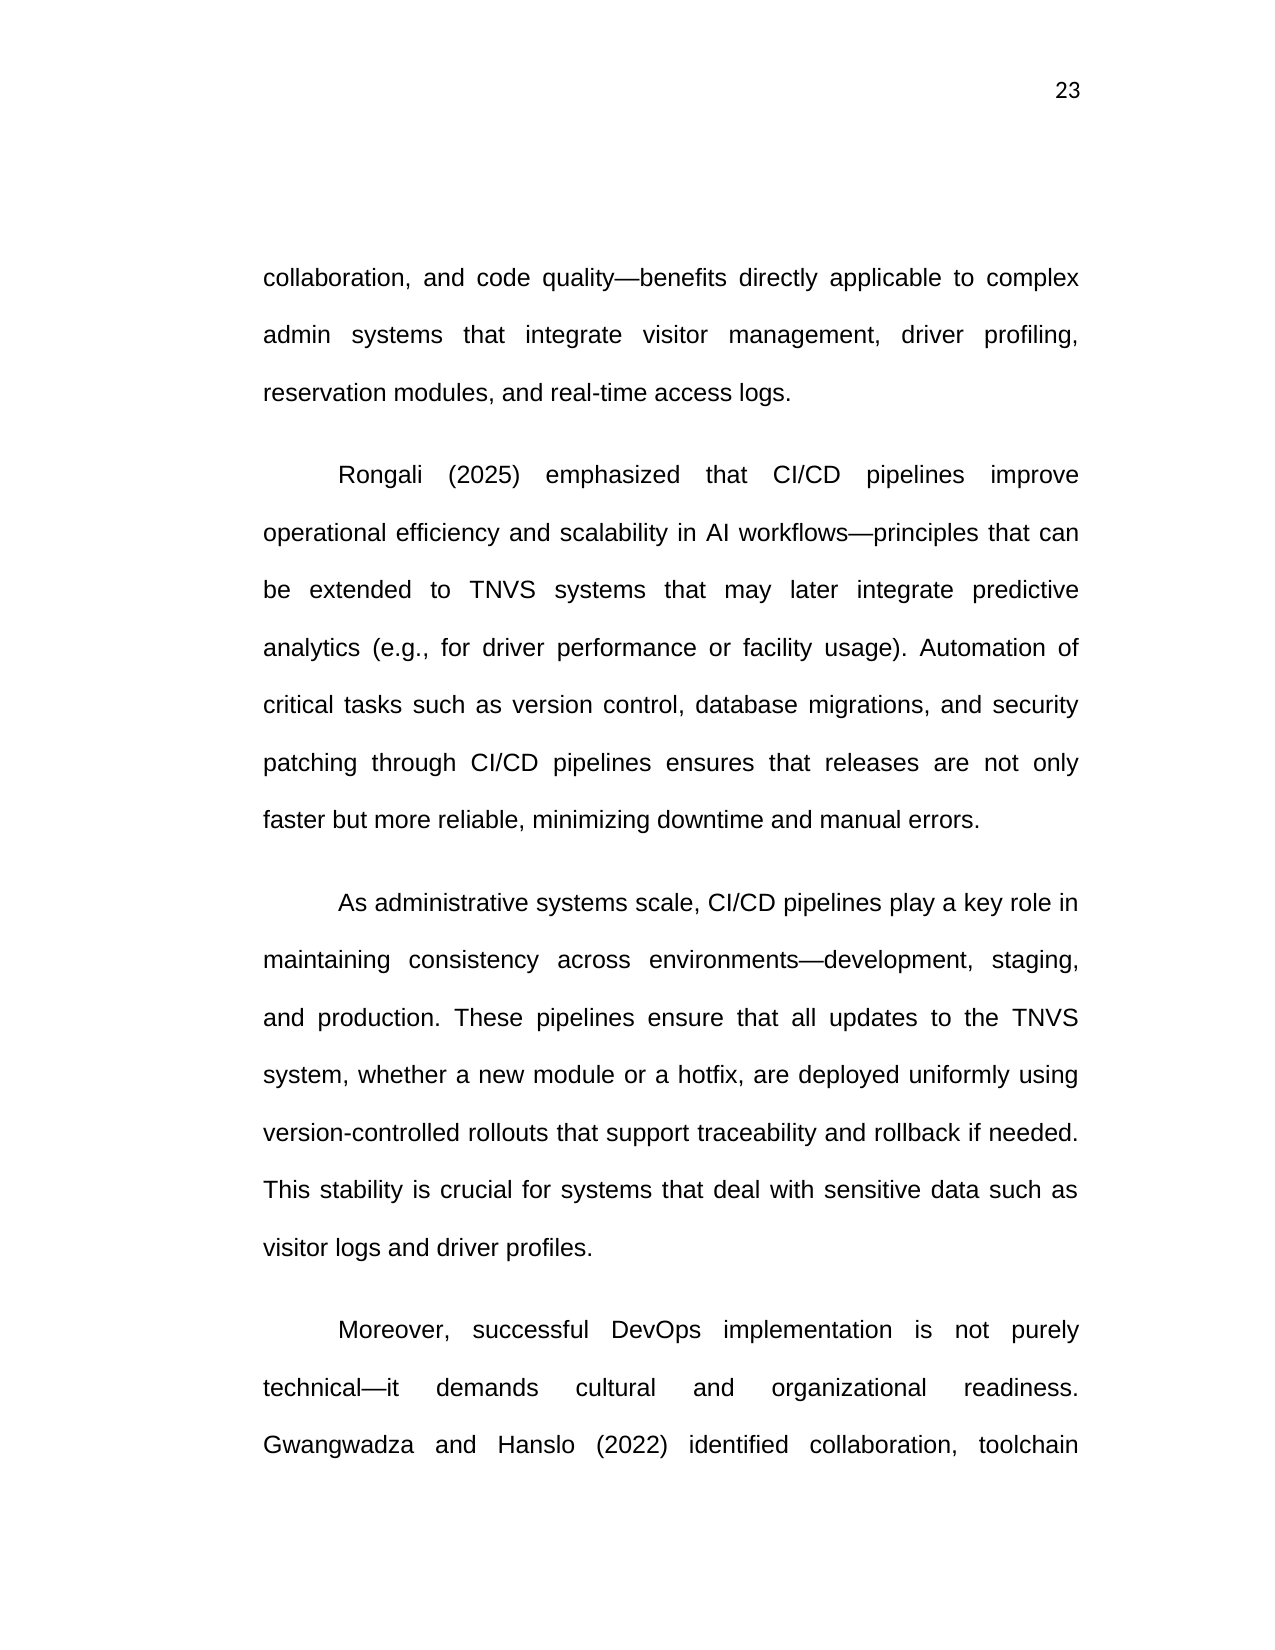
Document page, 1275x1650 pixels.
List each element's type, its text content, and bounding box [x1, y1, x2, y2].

text Rongali (2025) emphasized that CI/CD pipelines improve operational efficiency and scalability in AI workflows—principles that can be extended to TNVS systems that may later integrate predictive analytics (e.g., for driver performance or facility usage). Automation of critical tasks such as version control, database migrations, and security patching through CI/CD pipelines ensures that releases are not only faster but more reliable, minimizing downtime and manual errors. [263, 460, 1080, 834]
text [263, 1315, 1080, 1459]
text As administrative systems scale, CI/CD pipelines play a key role in maintaining consistency across environments—development, staging, and production. These pipelines ensure that all updates to the TNVS system, whether a new module or a hotfix, are deployed uniformly using version-controlled rollouts that support traceability and rollback if needed. This stability is crucial for systems that deal with sensitive data such as visitor logs and driver profiles. [263, 888, 1080, 1262]
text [263, 263, 1080, 407]
